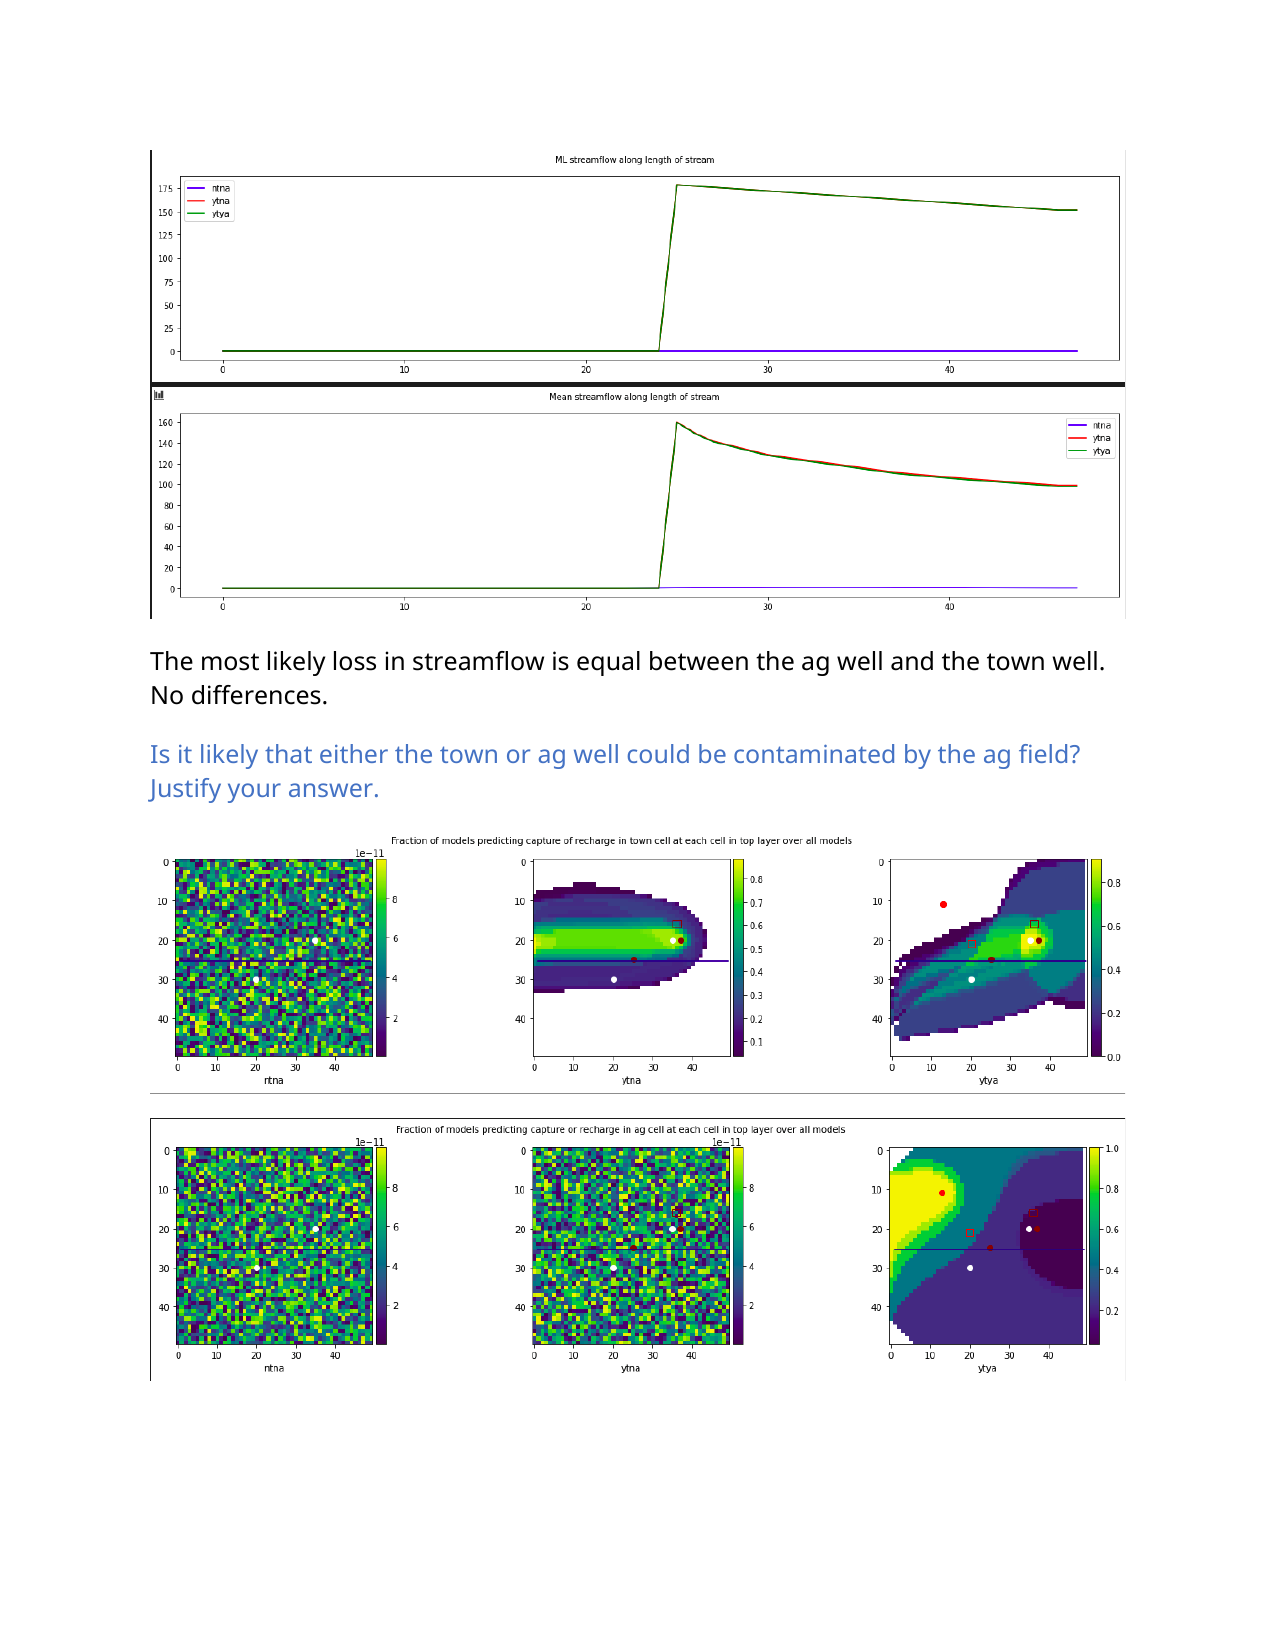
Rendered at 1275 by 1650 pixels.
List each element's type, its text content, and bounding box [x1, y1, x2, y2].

picture [150, 830, 1125, 1094]
picture [150, 1118, 1125, 1381]
picture [150, 150, 1125, 619]
text The most likely loss in streamflow is equal between the ag well and the town well. No differences. [150, 644, 1125, 712]
text Is it likely that either the town or ag well could be contaminated by the ag field? Justify your answer. [150, 737, 1125, 805]
